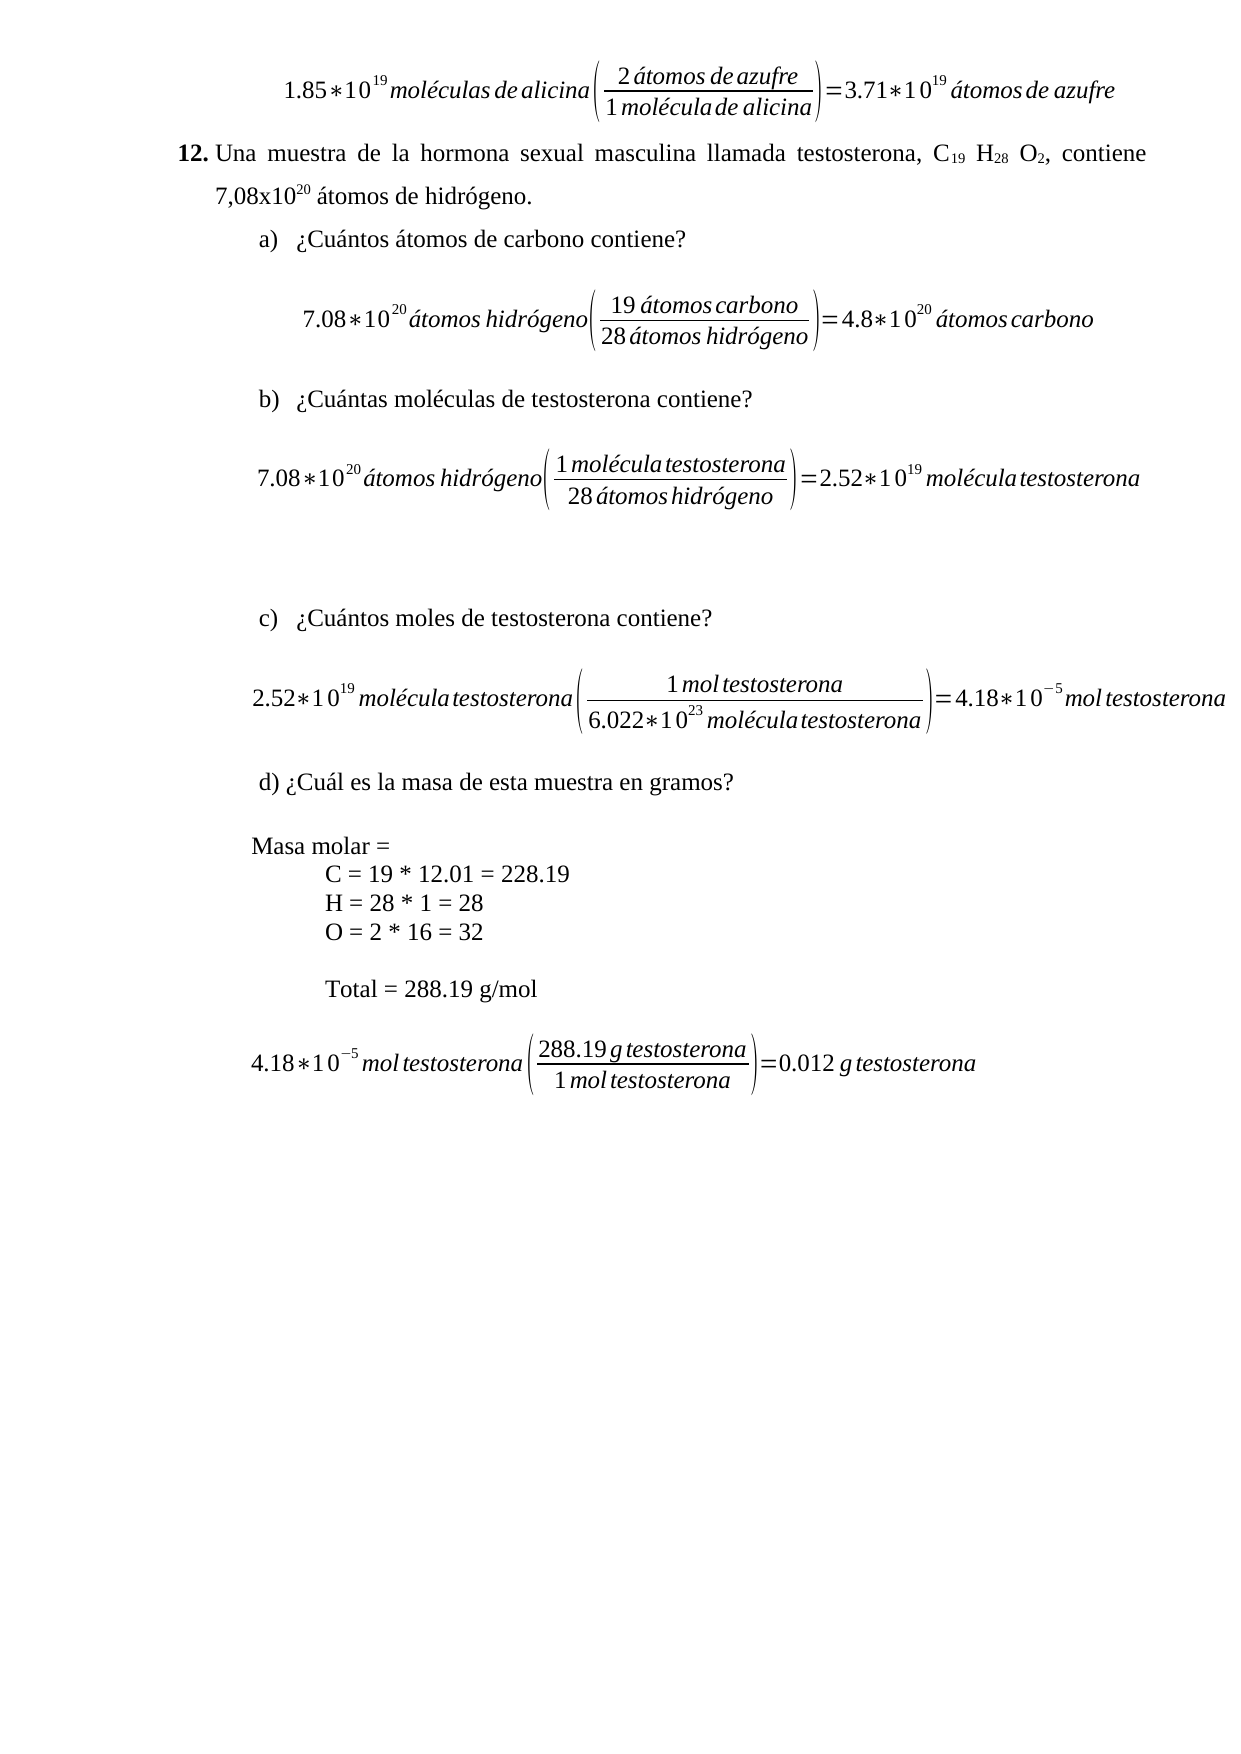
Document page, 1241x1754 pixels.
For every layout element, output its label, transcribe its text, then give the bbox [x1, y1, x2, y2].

list ¿Cuántas moléculas de testosterona contiene? [258, 384, 1146, 413]
list d) ¿Cuál es la masa de esta muestra en gramos? [252, 767, 1146, 796]
text Masa molar = [177, 831, 1063, 859]
text C = 19 * 12.01 = 228.19 [177, 859, 1063, 888]
list ¿Cuántos moles de testosterona contiene? [258, 603, 1146, 632]
list Una muestra de la hormona sexual masculina llamada testosterona, C19 H28 O2, contiene 7,08x1020 átomos de hidrógeno. [177, 138, 1146, 210]
list ¿Cuántos átomos de carbono contiene? [258, 224, 1146, 253]
text Total = 288.19 g/mol [177, 974, 1063, 1003]
text H = 28 * 1 = 28 [177, 888, 1063, 917]
text O = 2 * 16 = 32 [177, 917, 1063, 946]
